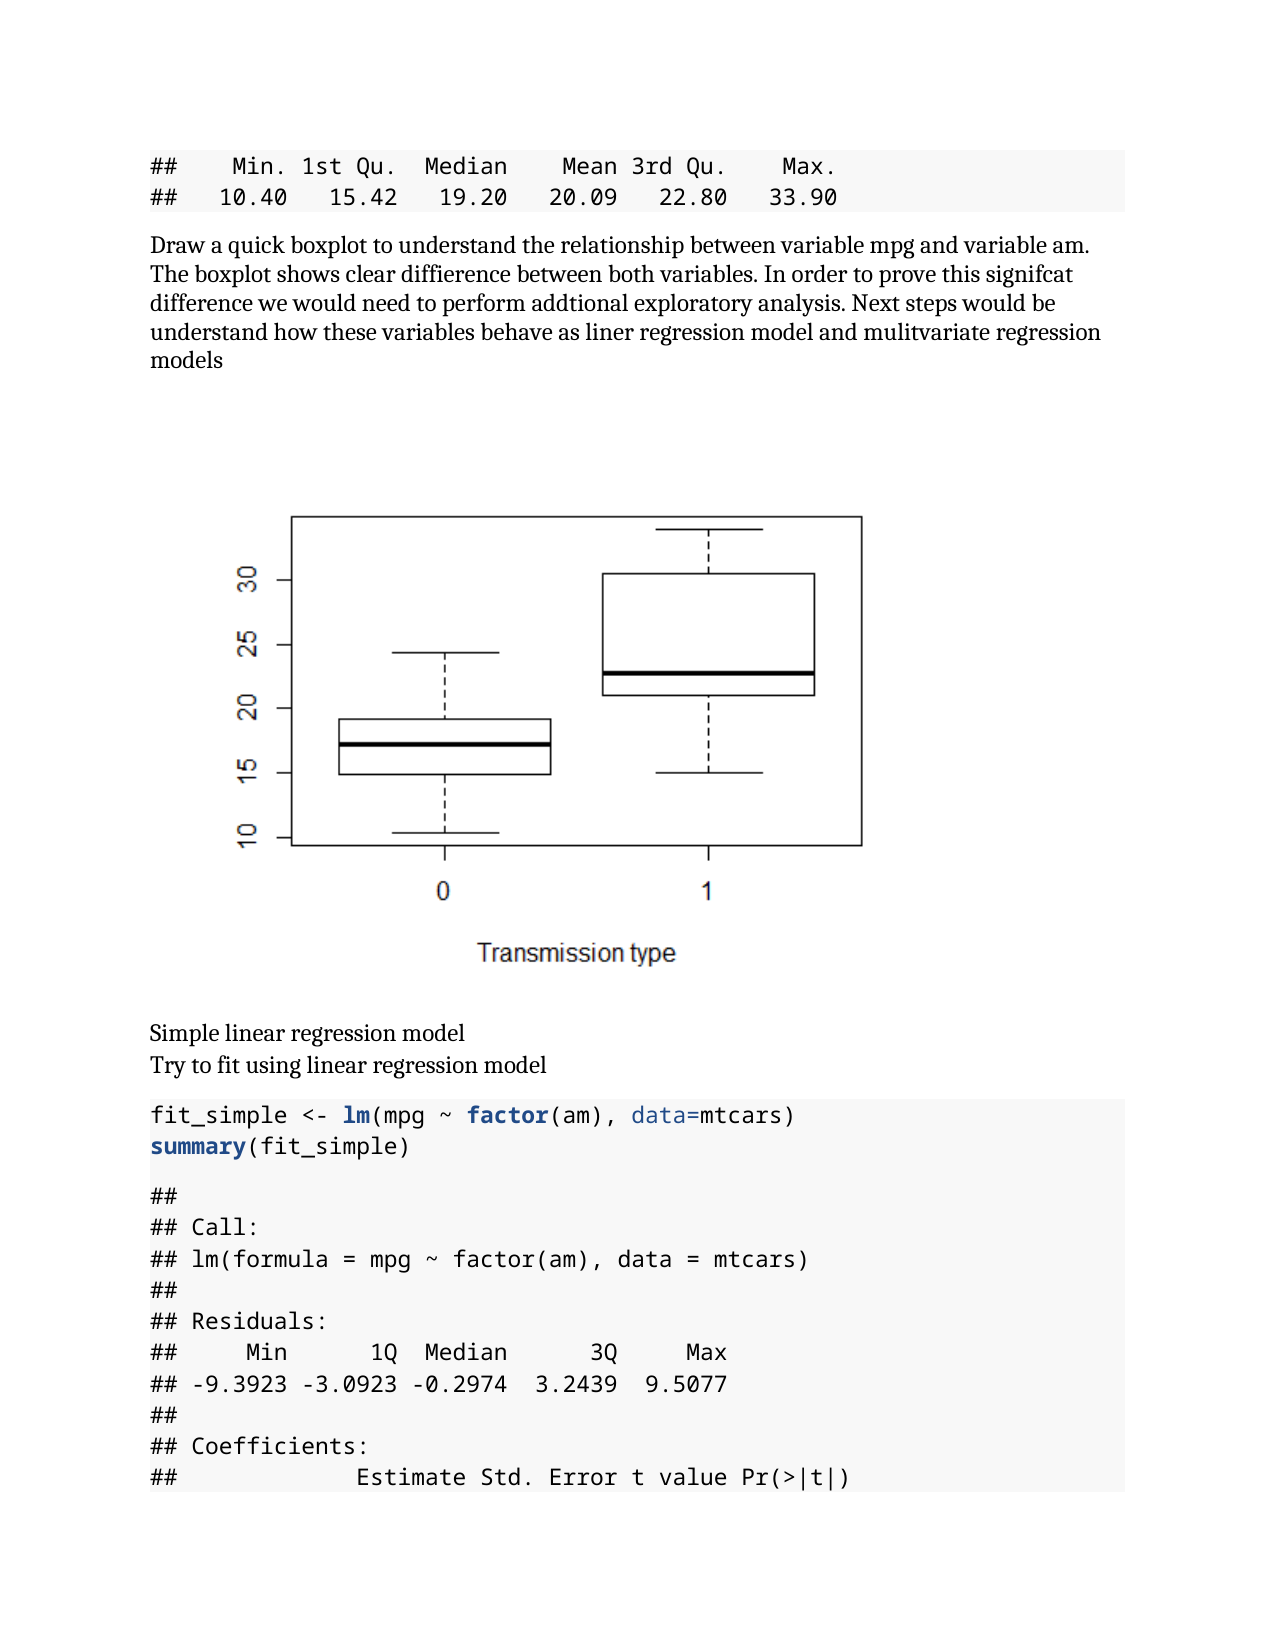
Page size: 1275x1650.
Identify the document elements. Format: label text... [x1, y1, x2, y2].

text Try to fit using linear regression model [150, 1051, 1125, 1080]
picture [168, 393, 925, 1000]
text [150, 1180, 1125, 1492]
text ## Min. 1st Qu. Median Mean 3rd Qu. Max. ## 10.40 15.42 19.20 20.09 22.80 33.90 [150, 150, 1125, 212]
text fit_simple <- lm(mpg ~ factor(am), data=mtcars) summary(fit_simple) [411, 1099, 1125, 1161]
text Draw a quick boxplot to understand the relationship between variable mpg and variable am. The boxplot shows clear diffierence between both variables. In order to prove this signifcat difference we would need to perform addtional exploratory analysis. Next steps would be understand how these variables behave as liner regression model and mulitvariate regression models [150, 231, 1125, 375]
text Simple linear regression model [150, 1019, 1125, 1047]
